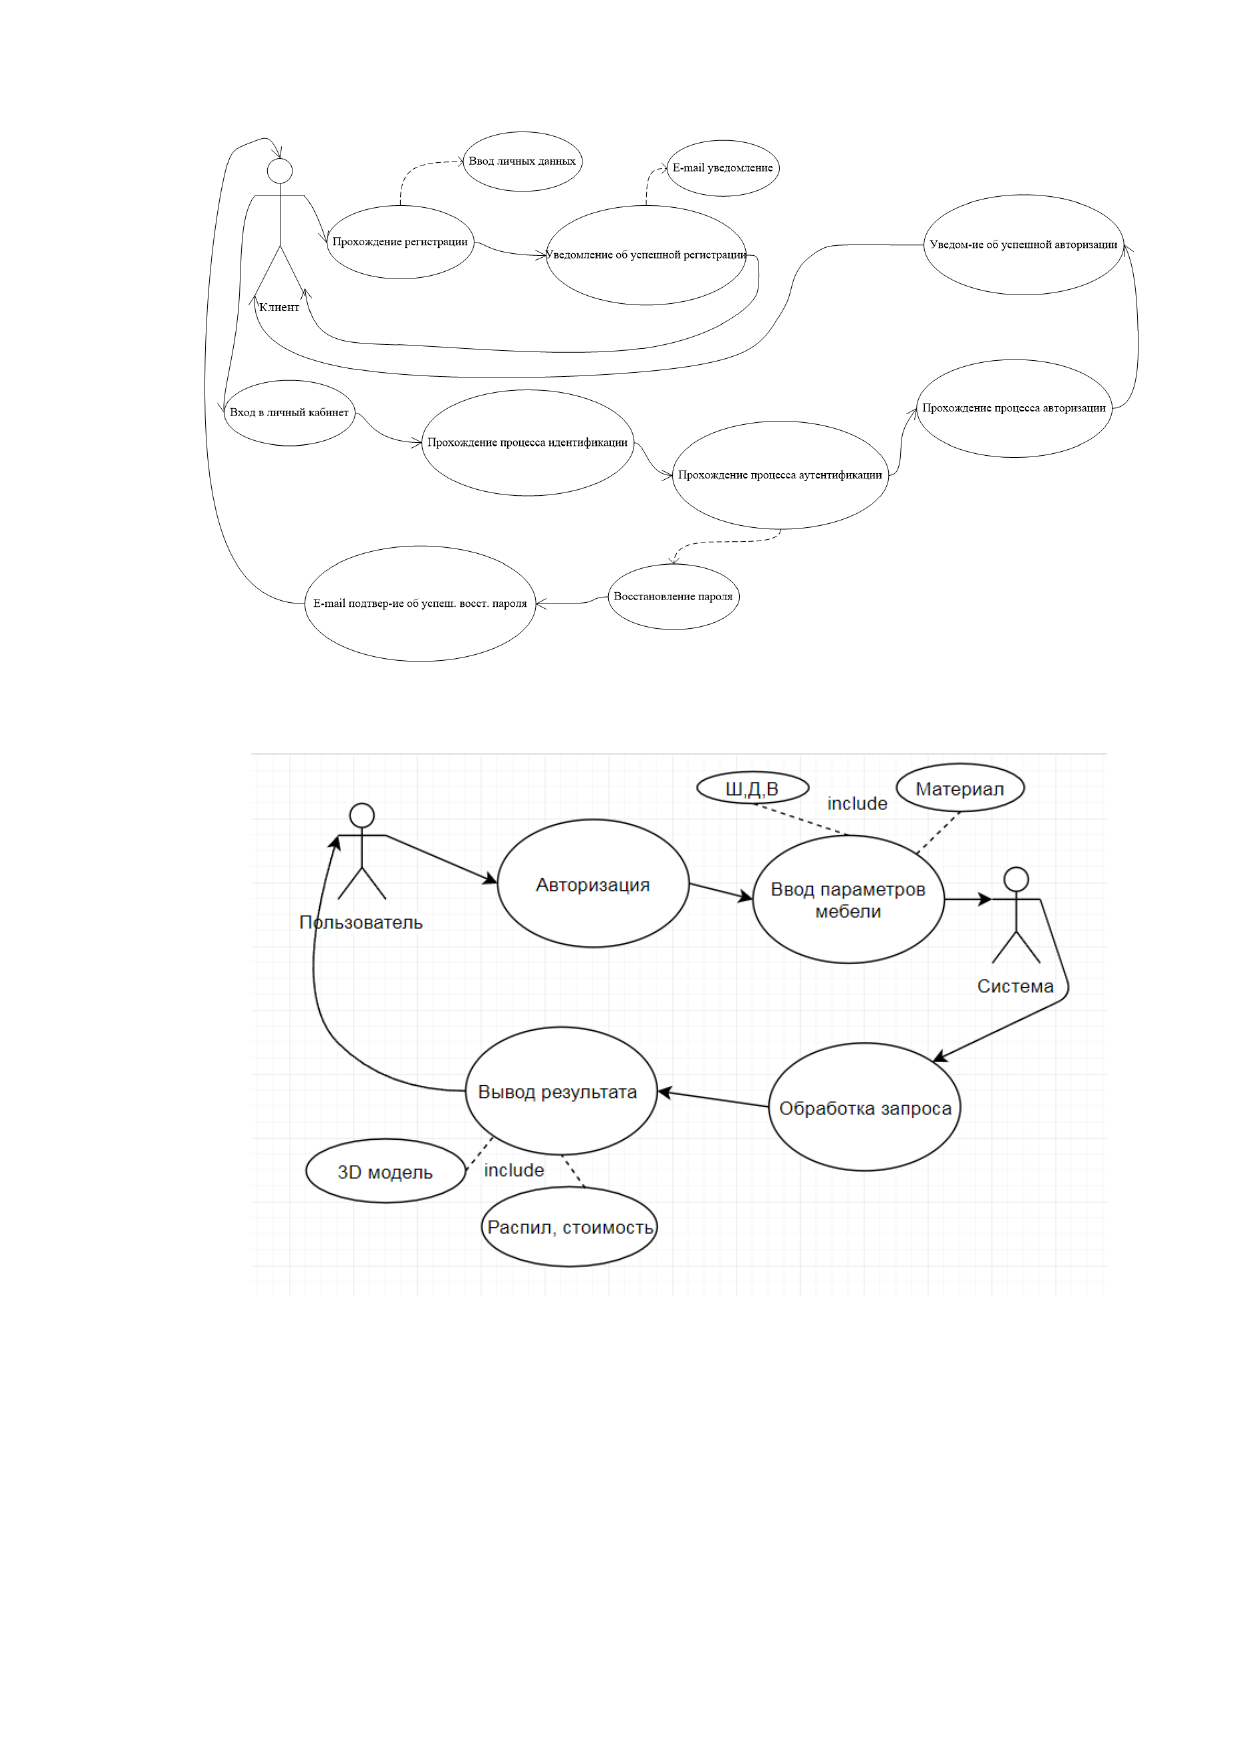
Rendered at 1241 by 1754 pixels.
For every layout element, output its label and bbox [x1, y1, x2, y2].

picture [251, 753, 1108, 1296]
picture [177, 118, 1152, 688]
